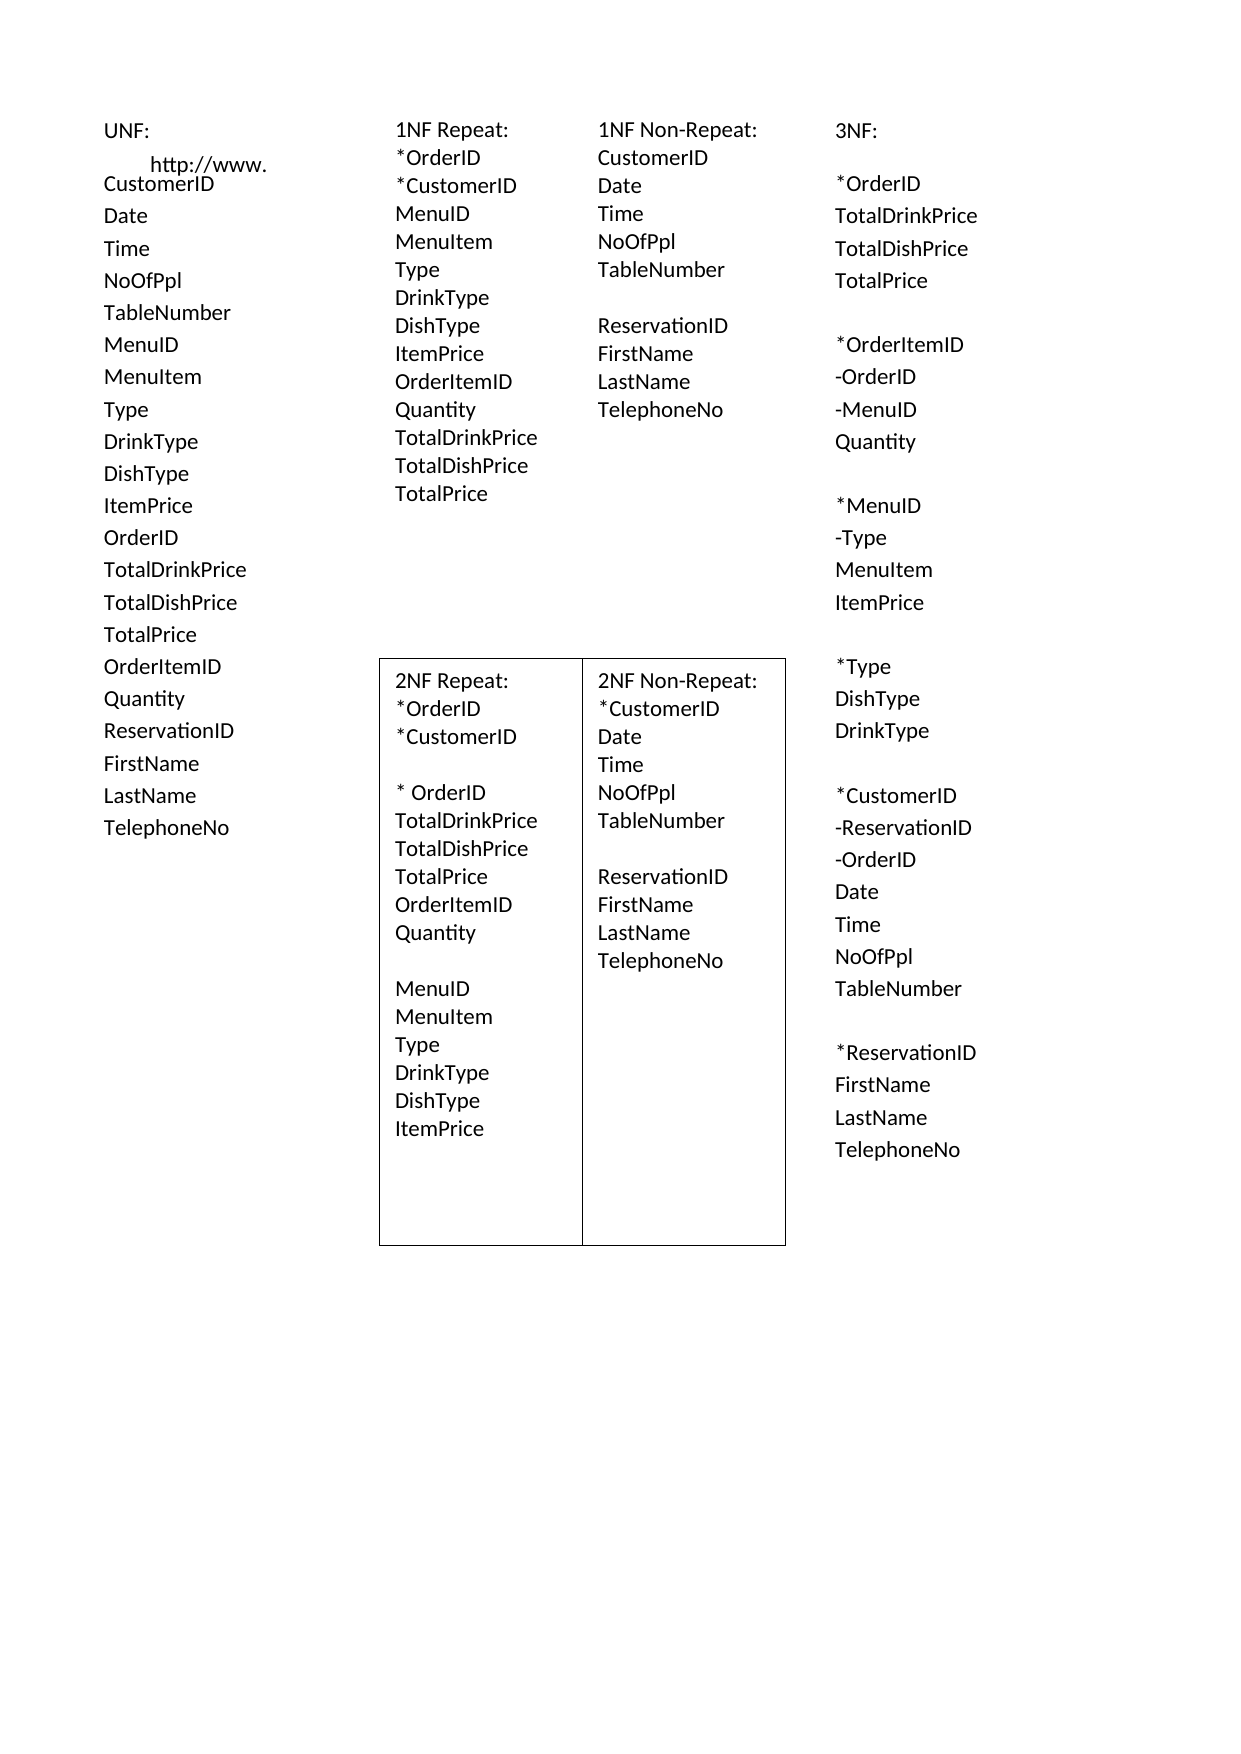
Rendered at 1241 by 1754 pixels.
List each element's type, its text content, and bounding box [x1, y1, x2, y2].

text http://www. [150, 150, 1090, 178]
